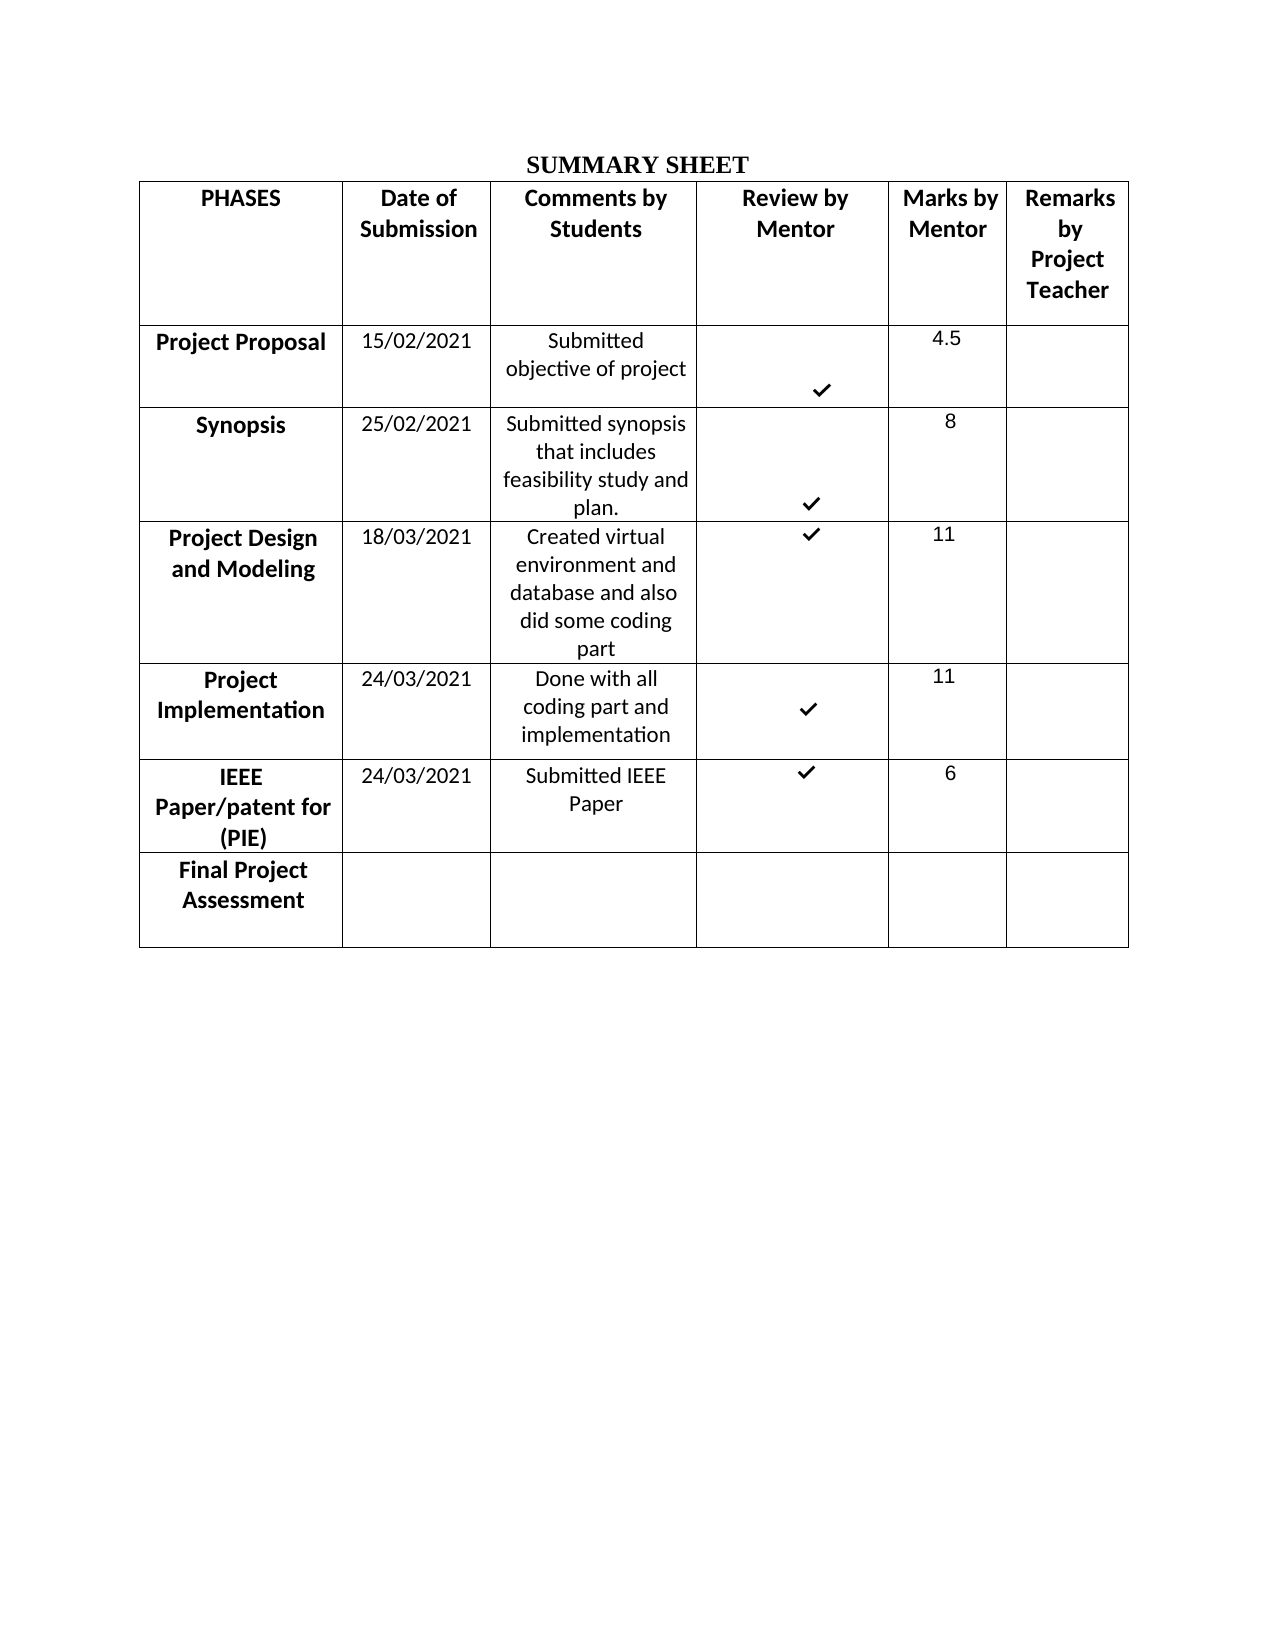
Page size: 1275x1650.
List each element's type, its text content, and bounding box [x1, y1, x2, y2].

table_header Comments by Students [491, 182, 696, 325]
table_cell [697, 760, 888, 852]
table_header Date of Submission [343, 182, 490, 325]
table_cell Project Implementation [140, 664, 342, 759]
table_cell 4.5 [889, 326, 1006, 407]
table_cell 24/03/2021 [343, 760, 490, 852]
table_cell [1007, 760, 1128, 852]
table_cell [697, 326, 888, 407]
table_cell [1007, 408, 1128, 521]
table_cell Synopsis [140, 408, 342, 521]
table_cell [1007, 522, 1128, 662]
table_cell [697, 664, 888, 759]
picture [800, 522, 823, 545]
table_cell [697, 853, 888, 947]
table_cell [697, 522, 888, 662]
table_cell [343, 853, 490, 947]
picture [797, 697, 820, 720]
table_cell IEEE Paper/patent for (PIE) [140, 760, 342, 852]
table_cell Project Proposal [140, 326, 342, 407]
table_cell Final Project Assessment [140, 853, 342, 947]
table_cell Submitted synopsis that includes feasibility study and plan. [491, 408, 696, 521]
table_cell Project Design and Modeling [140, 522, 342, 662]
table_header PHASES [140, 182, 342, 325]
table_cell [1007, 326, 1128, 407]
table_cell Submitted objective of project [491, 326, 696, 407]
table_cell Submitted IEEE Paper [491, 760, 696, 852]
table_cell Created virtual environment and database and also did some coding part [491, 522, 696, 662]
table_cell 25/02/2021 [343, 408, 490, 521]
picture [795, 760, 818, 783]
table_cell [697, 408, 888, 521]
table_cell [1007, 853, 1128, 947]
table_header Remarks by Project Teacher [1007, 182, 1128, 325]
picture [800, 492, 823, 515]
table_cell [1007, 664, 1128, 759]
table_header Review by Mentor [697, 182, 888, 325]
table_cell 18/03/2021 [343, 522, 490, 662]
table_cell 8 [889, 408, 1006, 521]
table_cell Done with all coding part and implementation [491, 664, 696, 759]
table_cell 11 [889, 522, 1006, 662]
text SUMMARY SHEET [526, 150, 1125, 179]
table_cell [889, 853, 1006, 947]
table_cell [491, 853, 696, 947]
table_cell 11 [889, 664, 1006, 759]
table_header Marks by Mentor [889, 182, 1006, 325]
table_cell 15/02/2021 [343, 326, 490, 407]
picture [811, 378, 834, 401]
table_cell 24/03/2021 [343, 664, 490, 759]
table_cell 6 [889, 760, 1006, 852]
